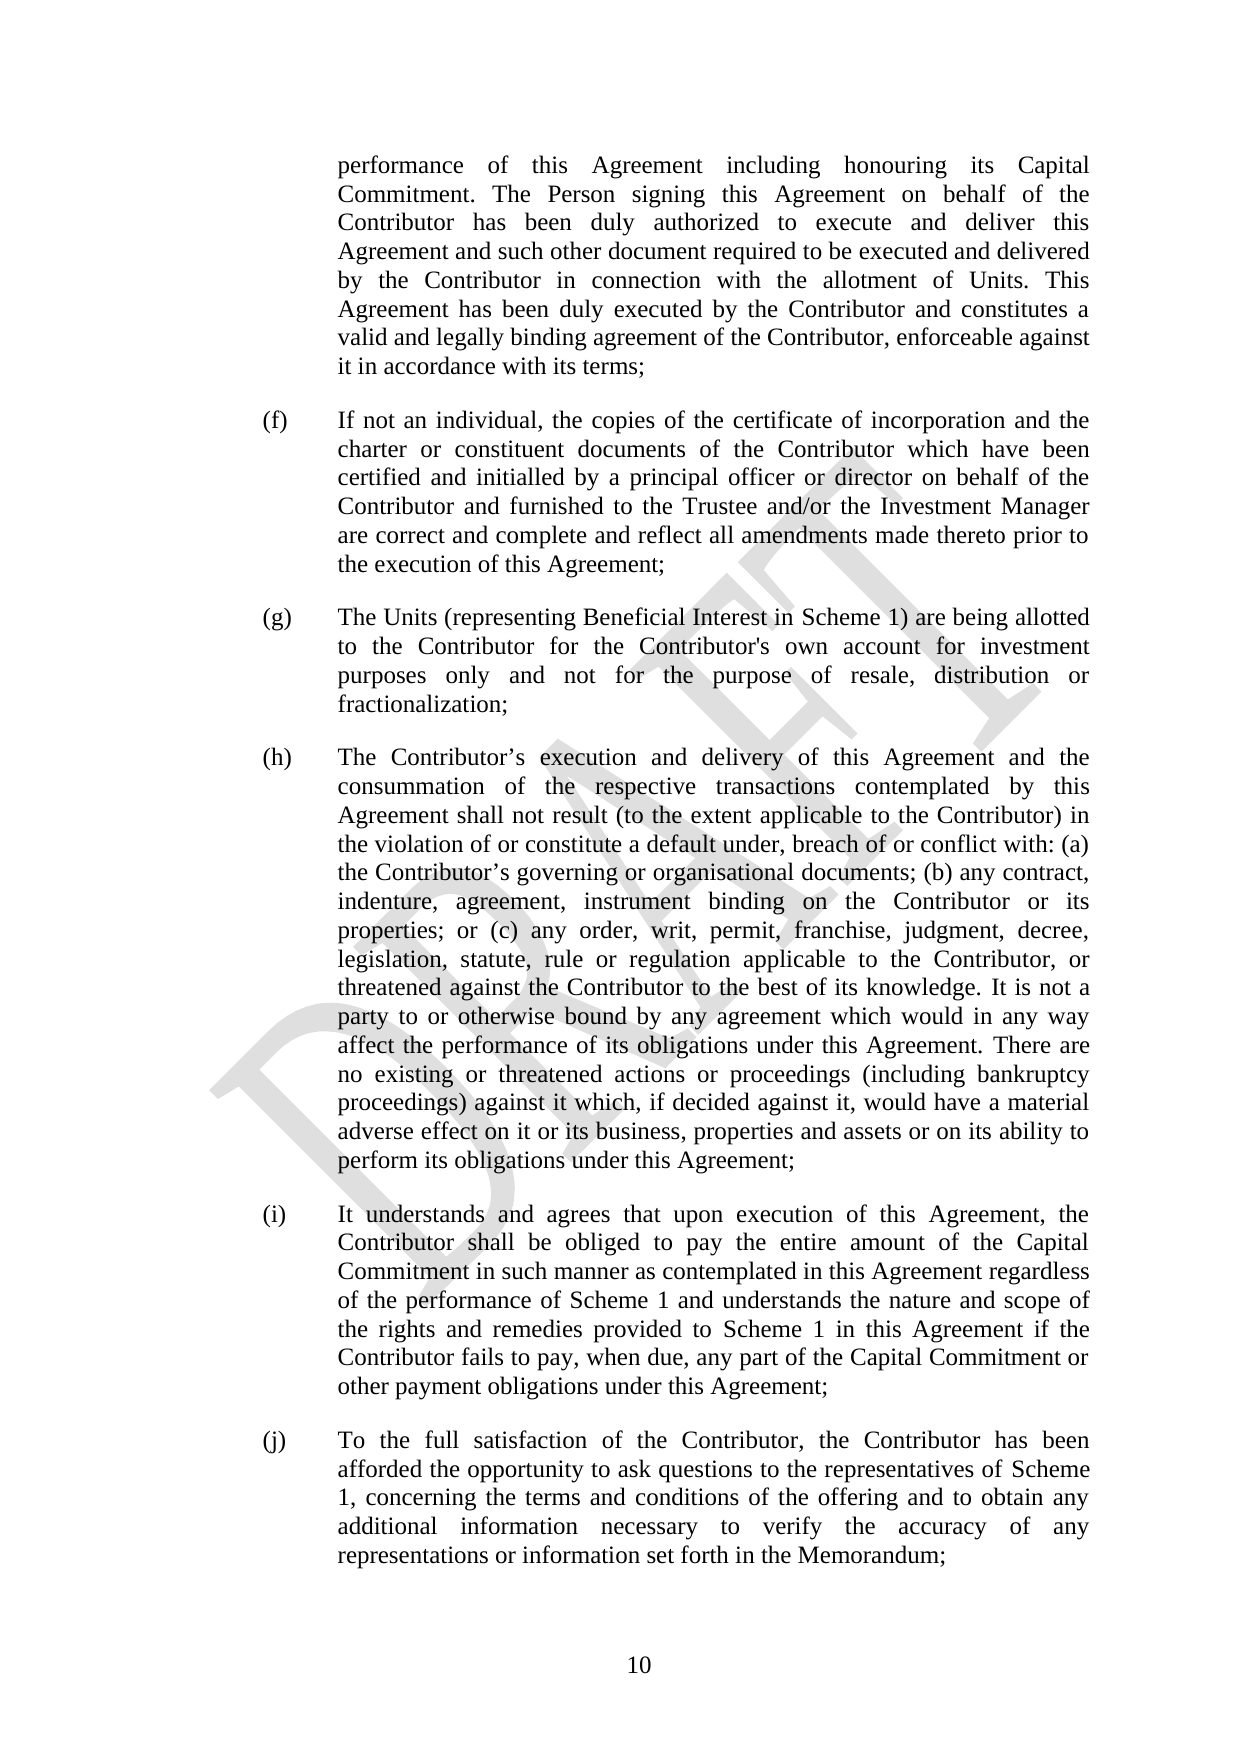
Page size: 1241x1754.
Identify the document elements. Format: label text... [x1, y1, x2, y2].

subtitle To the full satisfaction of the Contributor, the Contributor has been afforded the opportunity to ask questions to the representatives of Scheme 1, concerning the terms and conditions of the offering and to obtain any additional information necessary to verify the accuracy of any representations or information set forth in the Memorandum; [262, 1425, 1090, 1569]
subtitle If not an individual, the copies of the certificate of incorporation and the charter or constituent documents of the Contributor which have been certified and initialled by a principal officer or director on behalf of the Contributor and furnished to the Trustee and/or the Investment Manager are correct and complete and reflect all amendments made thereto prior to the execution of this Agreement; [262, 405, 1090, 577]
subtitle It understands and agrees that upon execution of this Agreement, the Contributor shall be obliged to pay the entire amount of the Capital Commitment in such manner as contemplated in this Agreement regardless of the performance of Scheme 1 and understands the nature and scope of the rights and remedies provided to Scheme 1 in this Agreement if the Contributor fails to pay, when due, any part of the Capital Commitment or other payment obligations under this Agreement; [262, 1199, 1090, 1400]
subtitle The Units (representing Beneficial Interest in Scheme 1) are being allotted to the Contributor for the Contributor's own account for investment purposes only and not for the purpose of resale, distribution or fractionalization; [262, 602, 1090, 717]
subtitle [262, 150, 1090, 380]
subtitle The Contributor’s execution and delivery of this Agreement and the consummation of the respective transactions contemplated by this Agreement shall not result (to the extent applicable to the Contributor) in the violation of or constitute a default under, breach of or conflict with: (a) the Contributor’s governing or organisational documents; (b) any contract, indenture, agreement, instrument binding on the Contributor or its properties; or (c) any order, writ, permit, franchise, judgment, decree, legislation, statute, rule or regulation applicable to the Contributor, or threatened against the Contributor to the best of its knowledge. It is not a party to or otherwise bound by any agreement which would in any way affect the performance of its obligations under this Agreement. There are no existing or threatened actions or proceedings (including bankruptcy proceedings) against it which, if decided against it, would have a material adverse effect on it or its business, properties and assets or on its ability to perform its obligations under this Agreement; [262, 742, 1090, 1174]
